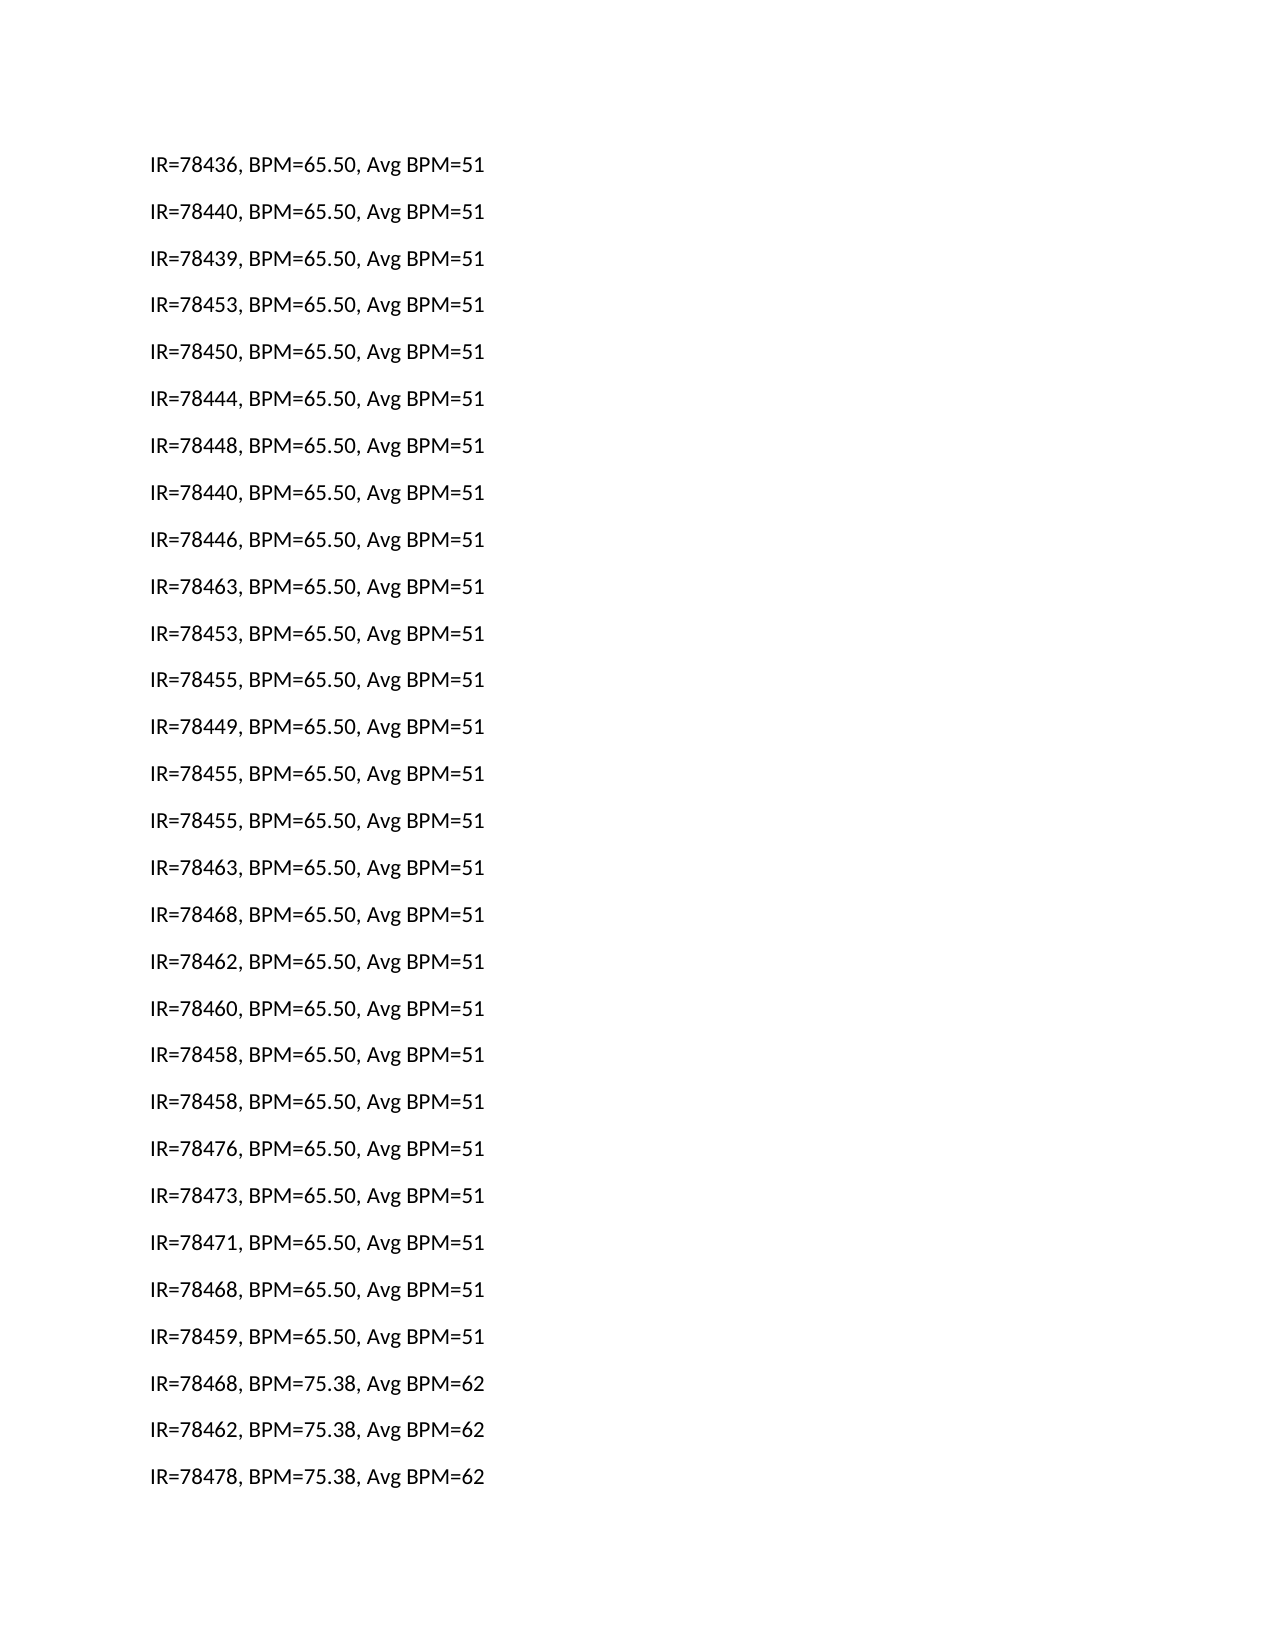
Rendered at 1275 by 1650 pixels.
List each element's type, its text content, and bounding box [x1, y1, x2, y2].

text IR=78478, BPM=75.38, Avg BPM=62 [150, 1462, 1125, 1491]
text IR=78444, BPM=65.50, Avg BPM=51 [150, 384, 1125, 412]
text IR=78446, BPM=65.50, Avg BPM=51 [150, 525, 1125, 553]
text IR=78468, BPM=65.50, Avg BPM=51 [150, 900, 1125, 928]
text IR=78458, BPM=65.50, Avg BPM=51 [150, 1087, 1125, 1116]
text IR=78453, BPM=65.50, Avg BPM=51 [150, 619, 1125, 647]
text IR=78462, BPM=75.38, Avg BPM=62 [150, 1416, 1125, 1444]
text IR=78439, BPM=65.50, Avg BPM=51 [150, 244, 1125, 272]
text IR=78462, BPM=65.50, Avg BPM=51 [150, 947, 1125, 975]
text IR=78440, BPM=65.50, Avg BPM=51 [150, 478, 1125, 506]
text IR=78450, BPM=65.50, Avg BPM=51 [150, 337, 1125, 366]
text IR=78460, BPM=65.50, Avg BPM=51 [150, 994, 1125, 1022]
text IR=78471, BPM=65.50, Avg BPM=51 [150, 1228, 1125, 1256]
text IR=78476, BPM=65.50, Avg BPM=51 [150, 1134, 1125, 1162]
text IR=78440, BPM=65.50, Avg BPM=51 [150, 197, 1125, 225]
text IR=78458, BPM=65.50, Avg BPM=51 [150, 1041, 1125, 1069]
text IR=78453, BPM=65.50, Avg BPM=51 [150, 291, 1125, 319]
text IR=78436, BPM=65.50, Avg BPM=51 [150, 150, 1125, 178]
text IR=78449, BPM=65.50, Avg BPM=51 [150, 712, 1125, 741]
text IR=78448, BPM=65.50, Avg BPM=51 [150, 431, 1125, 459]
text IR=78463, BPM=65.50, Avg BPM=51 [150, 853, 1125, 881]
text IR=78473, BPM=65.50, Avg BPM=51 [150, 1181, 1125, 1209]
text IR=78455, BPM=65.50, Avg BPM=51 [150, 666, 1125, 694]
text IR=78455, BPM=65.50, Avg BPM=51 [150, 806, 1125, 834]
text IR=78468, BPM=65.50, Avg BPM=51 [150, 1275, 1125, 1303]
text IR=78468, BPM=75.38, Avg BPM=62 [150, 1369, 1125, 1397]
text IR=78463, BPM=65.50, Avg BPM=51 [150, 572, 1125, 600]
text IR=78455, BPM=65.50, Avg BPM=51 [150, 759, 1125, 787]
text IR=78459, BPM=65.50, Avg BPM=51 [150, 1322, 1125, 1350]
